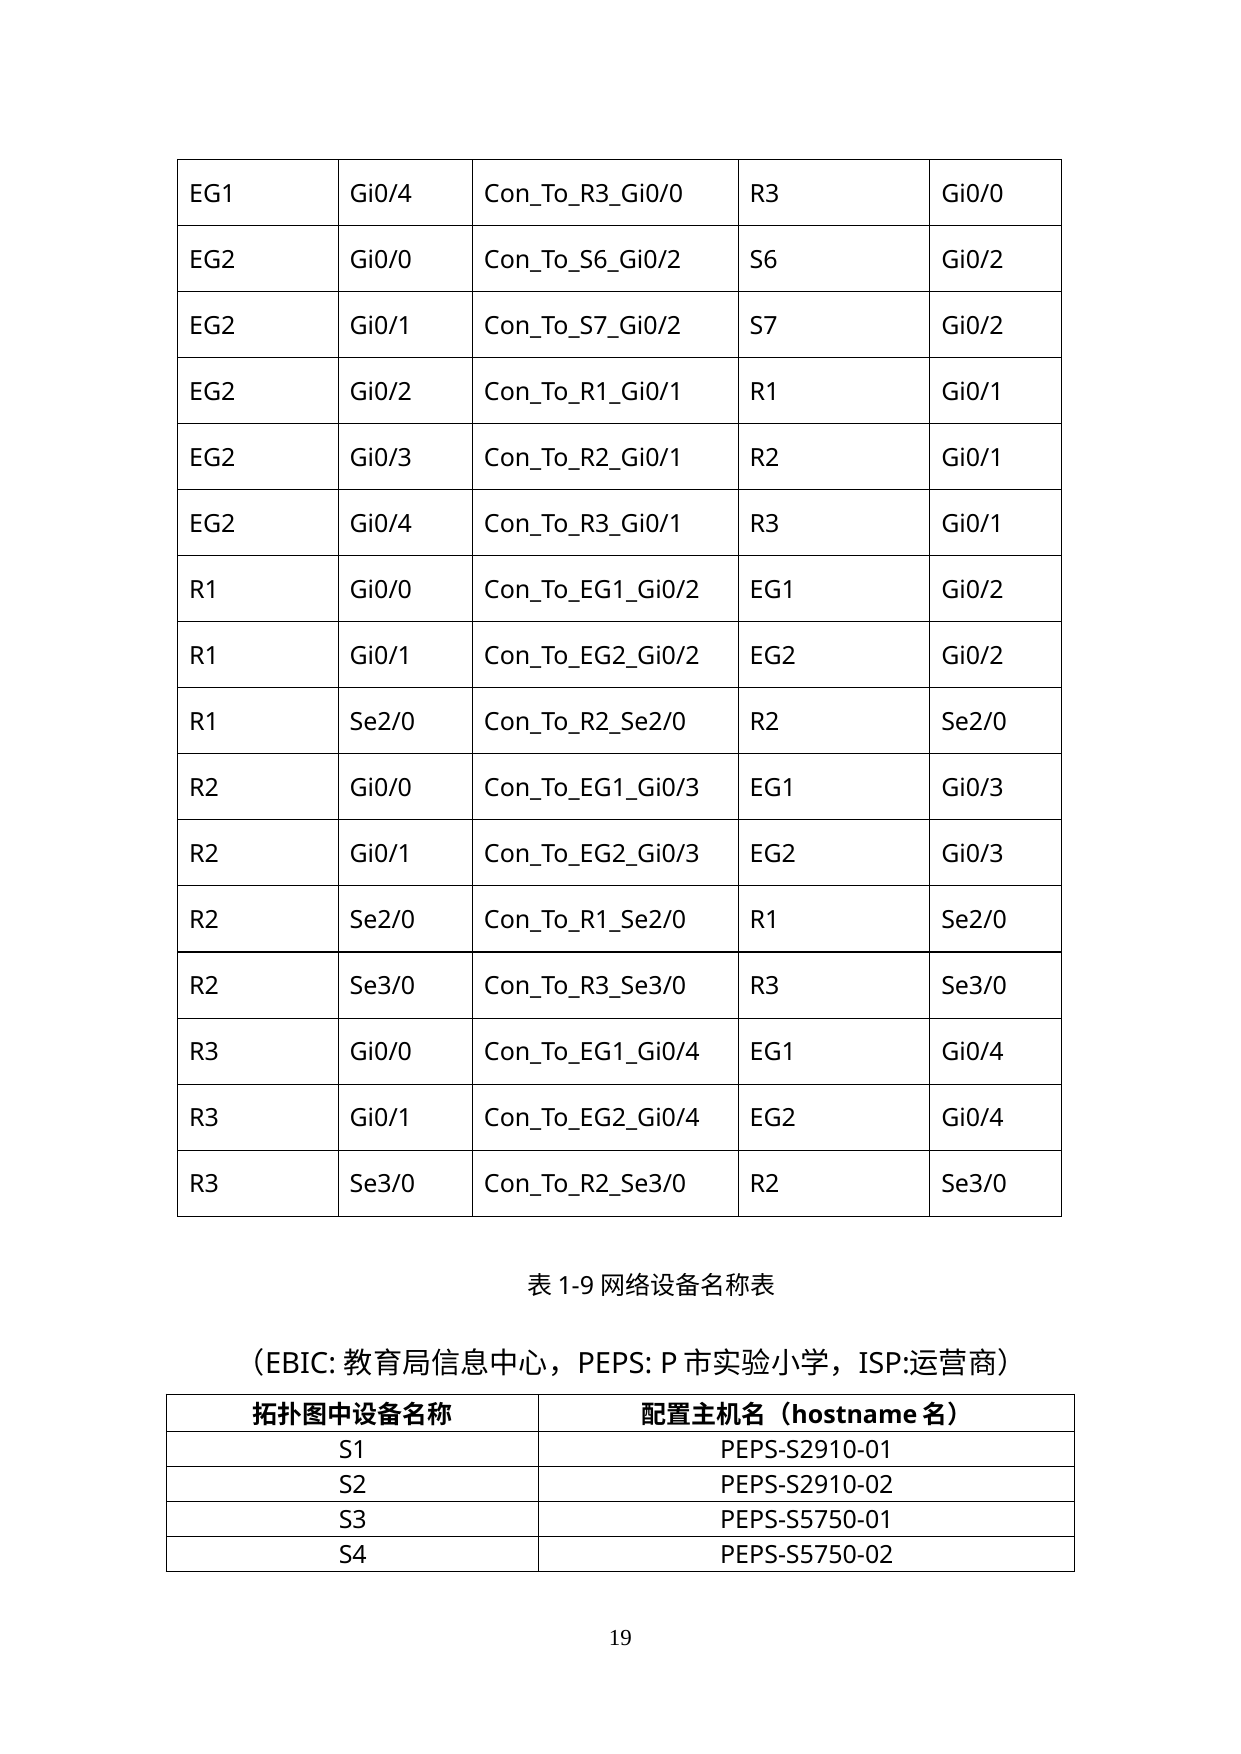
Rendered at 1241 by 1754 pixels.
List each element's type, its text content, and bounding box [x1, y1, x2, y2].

table_cell R3 [739, 160, 929, 225]
table_cell Con_To_R2_Se3/0 [473, 1151, 738, 1216]
table_cell EG2 [178, 490, 338, 555]
table_cell EG2 [178, 292, 338, 357]
table_cell S4 [167, 1537, 538, 1571]
table_cell Se3/0 [930, 953, 1061, 1017]
table_cell R1 [178, 556, 338, 621]
table_cell Se3/0 [930, 1151, 1061, 1216]
table_header 配置主机名（hostname名） [539, 1395, 1074, 1431]
table_cell Con_To_R3_Gi0/1 [473, 490, 738, 555]
table_cell R2 [739, 1151, 929, 1216]
table_cell Con_To_S6_Gi0/2 [473, 226, 738, 291]
table_cell R3 [178, 1019, 338, 1083]
table_cell Se3/0 [339, 953, 472, 1017]
table_cell Gi0/0 [339, 226, 472, 291]
table_cell Gi0/2 [930, 292, 1061, 357]
table_cell Se2/0 [930, 688, 1061, 753]
table_cell Gi0/4 [339, 160, 472, 225]
table_cell S3 [167, 1502, 538, 1536]
table_cell Gi0/2 [930, 622, 1061, 687]
table_cell Gi0/1 [930, 490, 1061, 555]
table_cell Gi0/2 [339, 358, 472, 423]
table_cell R1 [178, 622, 338, 687]
table_cell EG1 [739, 1019, 929, 1083]
table_cell Con_To_R2_Se2/0 [473, 688, 738, 753]
table_cell S6 [739, 226, 929, 291]
table_cell PEPS-S5750-02 [539, 1537, 1074, 1571]
table_cell EG1 [739, 556, 929, 621]
table_cell Gi0/4 [339, 490, 472, 555]
table_cell EG1 [739, 754, 929, 819]
table_cell Gi0/1 [930, 358, 1061, 423]
table_cell R3 [739, 953, 929, 1017]
table_cell Con_To_EG2_Gi0/2 [473, 622, 738, 687]
table_cell Gi0/0 [339, 556, 472, 621]
table_cell Gi0/4 [930, 1085, 1061, 1149]
table_cell Gi0/3 [339, 424, 472, 489]
table_cell R2 [178, 886, 338, 951]
table_cell EG2 [739, 622, 929, 687]
table_cell Gi0/0 [339, 1019, 472, 1083]
table_cell Se3/0 [339, 1151, 472, 1216]
table_cell EG2 [178, 226, 338, 291]
table_cell R1 [178, 688, 338, 753]
table_cell Gi0/1 [339, 1085, 472, 1149]
table_cell Gi0/1 [339, 622, 472, 687]
table_cell Gi0/1 [930, 424, 1061, 489]
table_header 拓扑图中设备名称 [167, 1395, 538, 1431]
table_cell R2 [739, 688, 929, 753]
table_cell Con_To_R3_Gi0/0 [473, 160, 738, 225]
text （EBIC: 教育局信息中心，PEPS: P市实验小学，ISP:运营商） [177, 1328, 1063, 1393]
table_cell EG2 [739, 1085, 929, 1149]
table_cell Gi0/3 [930, 754, 1061, 819]
table_cell Con_To_R1_Gi0/1 [473, 358, 738, 423]
table_cell Gi0/3 [930, 820, 1061, 885]
table_cell R2 [178, 820, 338, 885]
table_cell Con_To_EG2_Gi0/4 [473, 1085, 738, 1149]
table_cell R1 [739, 886, 929, 951]
table_cell Con_To_EG1_Gi0/3 [473, 754, 738, 819]
table_cell Con_To_EG1_Gi0/2 [473, 556, 738, 621]
table_cell PEPS-S2910-02 [539, 1467, 1074, 1501]
table_cell Gi0/1 [339, 820, 472, 885]
table_cell Se2/0 [339, 688, 472, 753]
table_cell R1 [739, 358, 929, 423]
table_cell R2 [178, 953, 338, 1017]
table_cell Se2/0 [930, 886, 1061, 951]
table_cell Gi0/1 [339, 292, 472, 357]
table_cell Con_To_R1_Se2/0 [473, 886, 738, 951]
table_cell EG1 [178, 160, 338, 225]
table_cell R3 [178, 1151, 338, 1216]
table_cell Con_To_R3_Se3/0 [473, 953, 738, 1017]
table_cell Gi0/2 [930, 226, 1061, 291]
table_cell Con_To_EG1_Gi0/4 [473, 1019, 738, 1083]
list 表1-9 网络设备名称表 [240, 1266, 1063, 1302]
table_cell Gi0/0 [339, 754, 472, 819]
table_cell EG2 [739, 820, 929, 885]
table_cell Gi0/0 [930, 160, 1061, 225]
table_cell EG2 [178, 358, 338, 423]
table_cell R2 [178, 754, 338, 819]
table_cell PEPS-S2910-01 [539, 1432, 1074, 1466]
table_cell S2 [167, 1467, 538, 1501]
table_cell Se2/0 [339, 886, 472, 951]
table_cell S1 [167, 1432, 538, 1466]
table_cell Gi0/2 [930, 556, 1061, 621]
table_cell Gi0/4 [930, 1019, 1061, 1083]
table_cell PEPS-S5750-01 [539, 1502, 1074, 1536]
table_cell Con_To_S7_Gi0/2 [473, 292, 738, 357]
table_cell Con_To_R2_Gi0/1 [473, 424, 738, 489]
table_cell S7 [739, 292, 929, 357]
table_cell Con_To_EG2_Gi0/3 [473, 820, 738, 885]
table_cell R2 [739, 424, 929, 489]
table_cell R3 [739, 490, 929, 555]
table_cell R3 [178, 1085, 338, 1149]
table_cell EG2 [178, 424, 338, 489]
